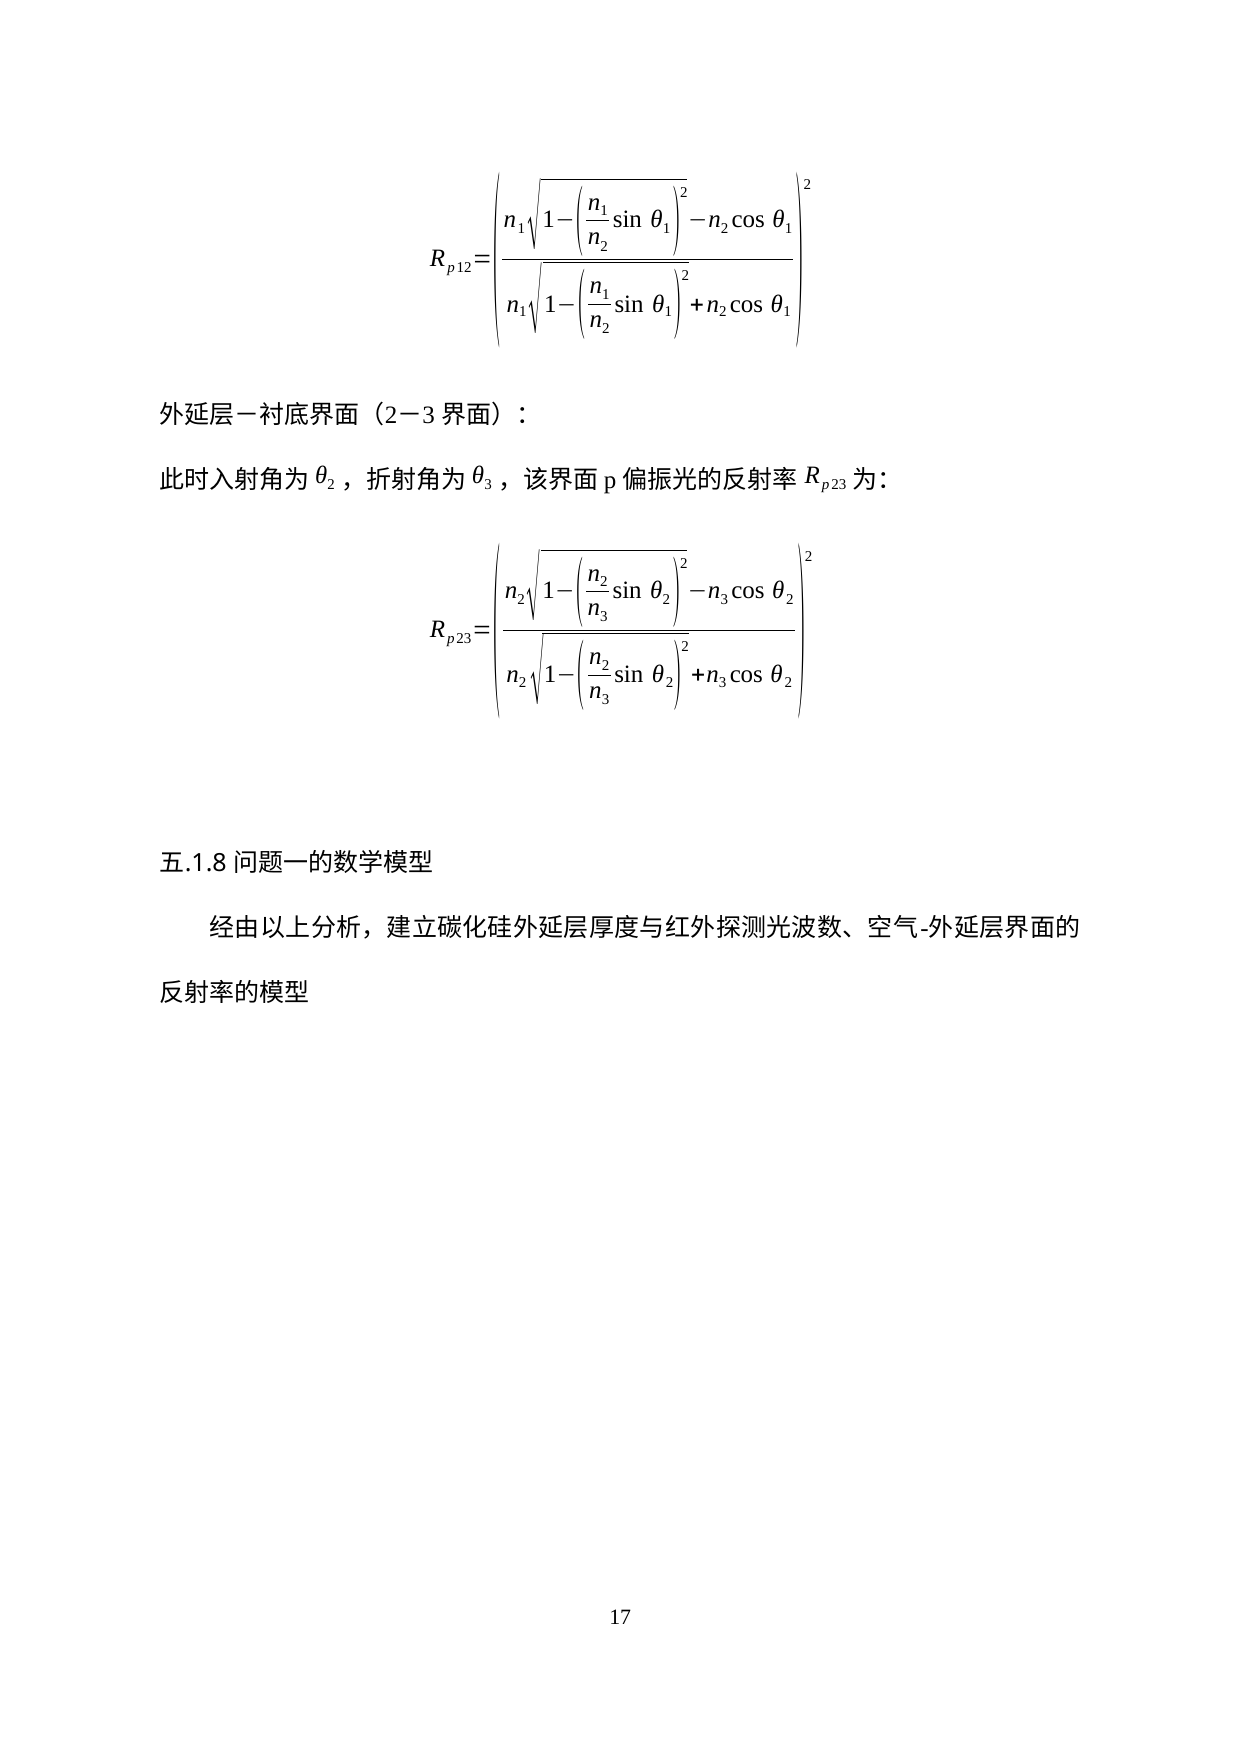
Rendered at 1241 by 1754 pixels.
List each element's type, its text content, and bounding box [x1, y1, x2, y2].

subtitle 问题一的数学模型 [159, 828, 1081, 893]
text 经由以上分析，建立碳化硅外延层厚度与红外探测光波数、空气-外延层界面的反射率的模型 [159, 893, 1081, 1023]
text 外延层－衬底界面（2－3 界面）： 此时入射角为 ，折射角为 ，该界面 p 偏振光的反射率 为： [159, 380, 1081, 510]
